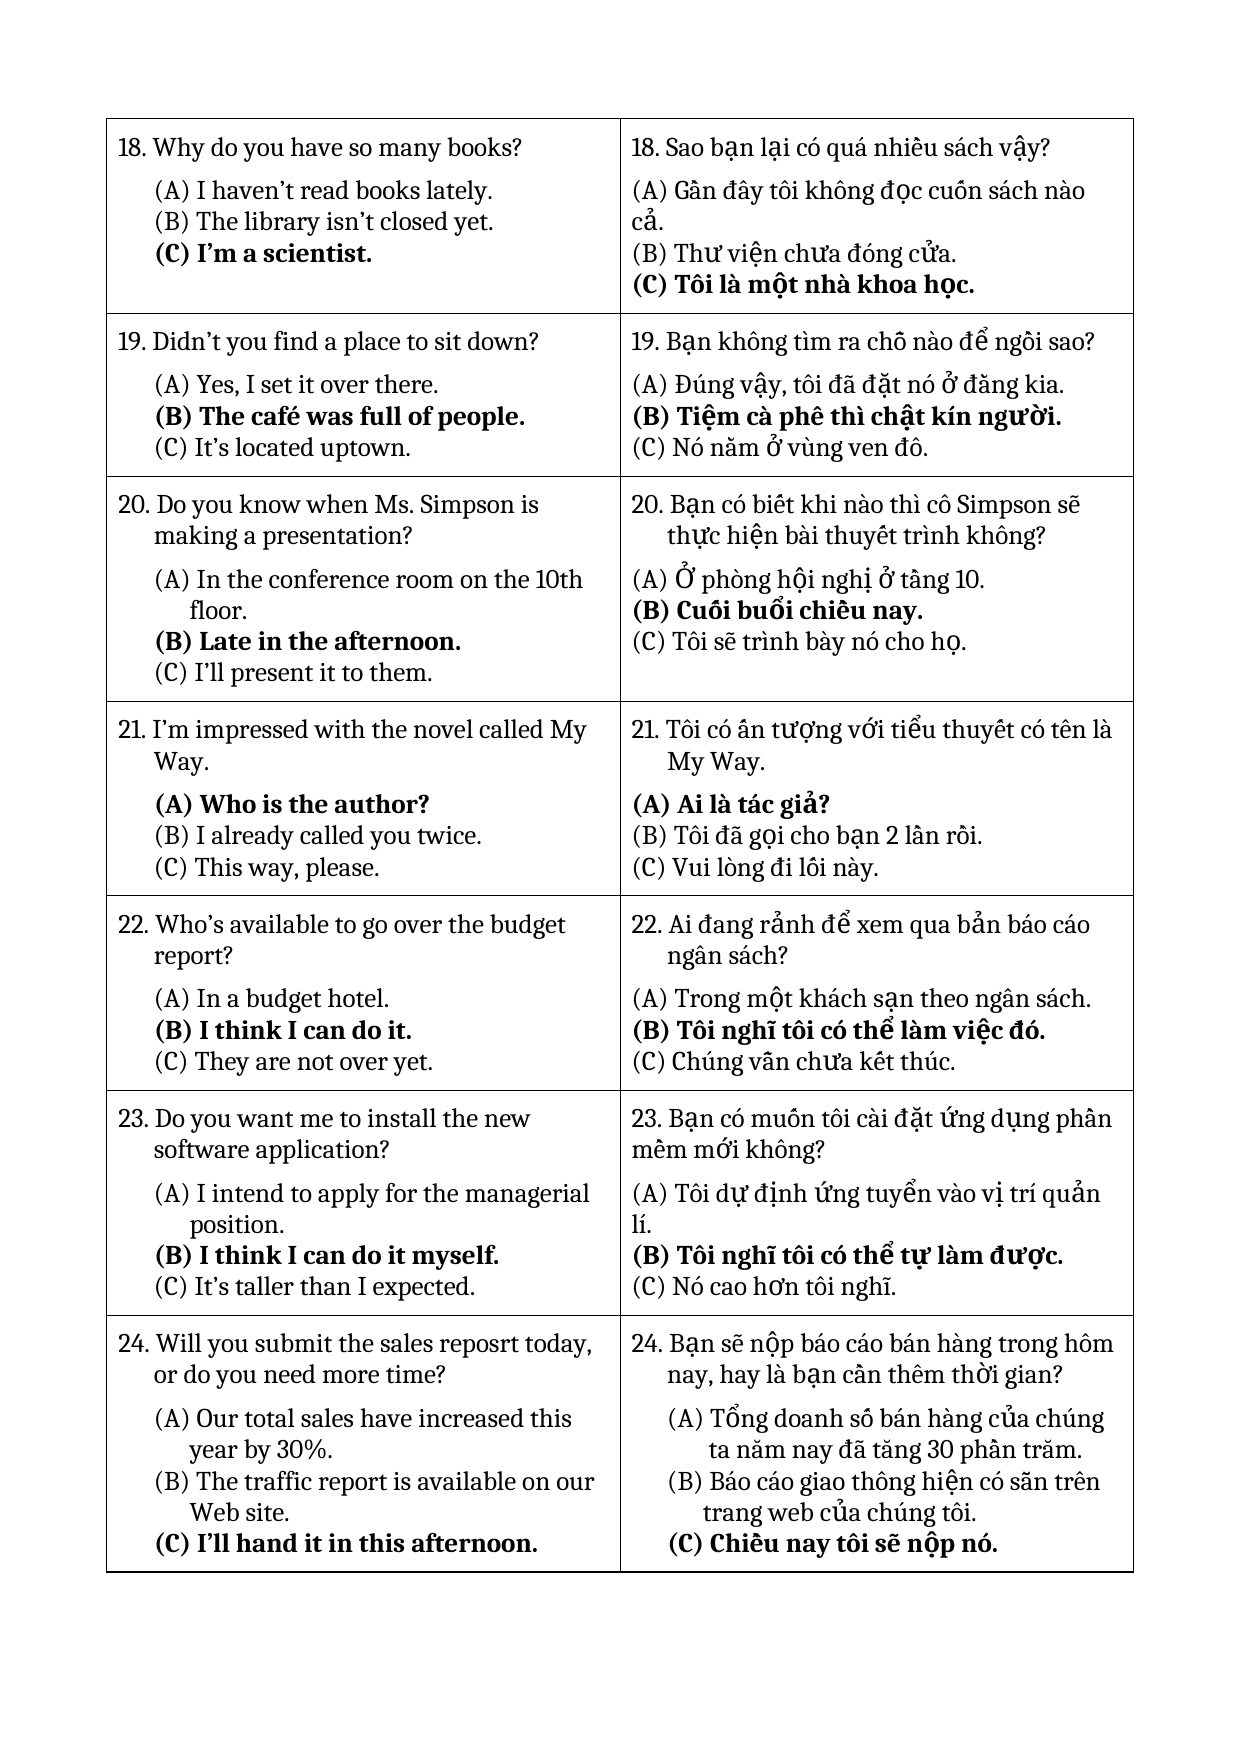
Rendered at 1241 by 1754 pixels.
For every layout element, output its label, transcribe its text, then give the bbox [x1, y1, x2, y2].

table_cell 20. Bạn có biết khi nào thì cô Simpson sẽ thực hiện bài thuyết trình không? (A) Ở phòng hội nghị ở tầng 10. (B) Cuối buổi chiều nay. (C) Tôi sẽ trình bày nó cho họ. [621, 477, 1133, 701]
table_cell 20. Do you know when Ms. Simpson is making a presentation? (A) In the conference room on the 10th floor. (B) Late in the afternoon. (C) I’ll present it to them. [107, 477, 620, 701]
table_cell 24. Will you submit the sales reposrt today, or do you need more time? (A) Our total sales have increased this year by 30%. (B) The traffic report is available on our Web site. (C) I’ll hand it in this afternoon. [107, 1316, 620, 1571]
table_cell 19. Bạn không tìm ra chỗ nào để ngồi sao? (A) Đúng vậy, tôi đã đặt nó ở đằng kia. (B) Tiệm cà phê thì chật kín người. (C) Nó nằm ở vùng ven đô. [621, 314, 1133, 476]
table_cell 24. Bạn sẽ nộp báo cáo bán hàng trong hôm nay, hay là bạn cần thêm thời gian? (A) Tổng doanh số bán hàng của chúng ta năm nay đã tăng 30 phần trăm. (B) Báo cáo giao thông hiện có sẵn trên trang web của chúng tôi. (C) Chiều nay tôi sẽ nộp nó. [621, 1316, 1133, 1571]
table_cell 19. Didn’t you find a place to sit down? (A) Yes, I set it over there. (B) The café was full of people. (C) It’s located uptown. [107, 314, 620, 476]
table_cell 21. I’m impressed with the novel called My Way. (A) Who is the author? (B) I already called you twice. (C) This way, please. [107, 702, 620, 895]
table_cell 23. Do you want me to install the new software application? (A) I intend to apply for the managerial position. (B) I think I can do it myself. (C) It’s taller than I expected. [107, 1091, 620, 1315]
table_cell 21. Tôi có ấn tượng với tiểu thuyết có tên là My Way. (A) Ai là tác giả? (B) Tôi đã gọi cho bạn 2 lần rồi. (C) Vui lòng đi lối này. [621, 702, 1133, 895]
table_header 18. Sao bạn lại có quá nhiều sách vậy? (A) Gần đây tôi không đọc cuốn sách nào cả. (B) Thư viện chưa đóng cửa. (C) Tôi là một nhà khoa học. [621, 119, 1133, 312]
table_cell 22. Who’s available to go over the budget report? (A) In a budget hotel. (B) I think I can do it. (C) They are not over yet. [107, 896, 620, 1089]
table_cell 22. Ai đang rảnh để xem qua bản báo cáo ngân sách? (A) Trong một khách sạn theo ngân sách. (B) Tôi nghĩ tôi có thể làm việc đó. (C) Chúng vẫn chưa kết thúc. [621, 896, 1133, 1089]
table_header 18. Why do you have so many books? (A) I haven’t read books lately. (B) The library isn’t closed yet. (C) I’m a scientist. [107, 119, 620, 312]
table_cell 23. Bạn có muốn tôi cài đặt ứng dụng phần mềm mới không? (A) Tôi dự định ứng tuyển vào vị trí quản lí. (B) Tôi nghĩ tôi có thể tự làm được. (C) Nó cao hơn tôi nghĩ. [621, 1091, 1133, 1315]
